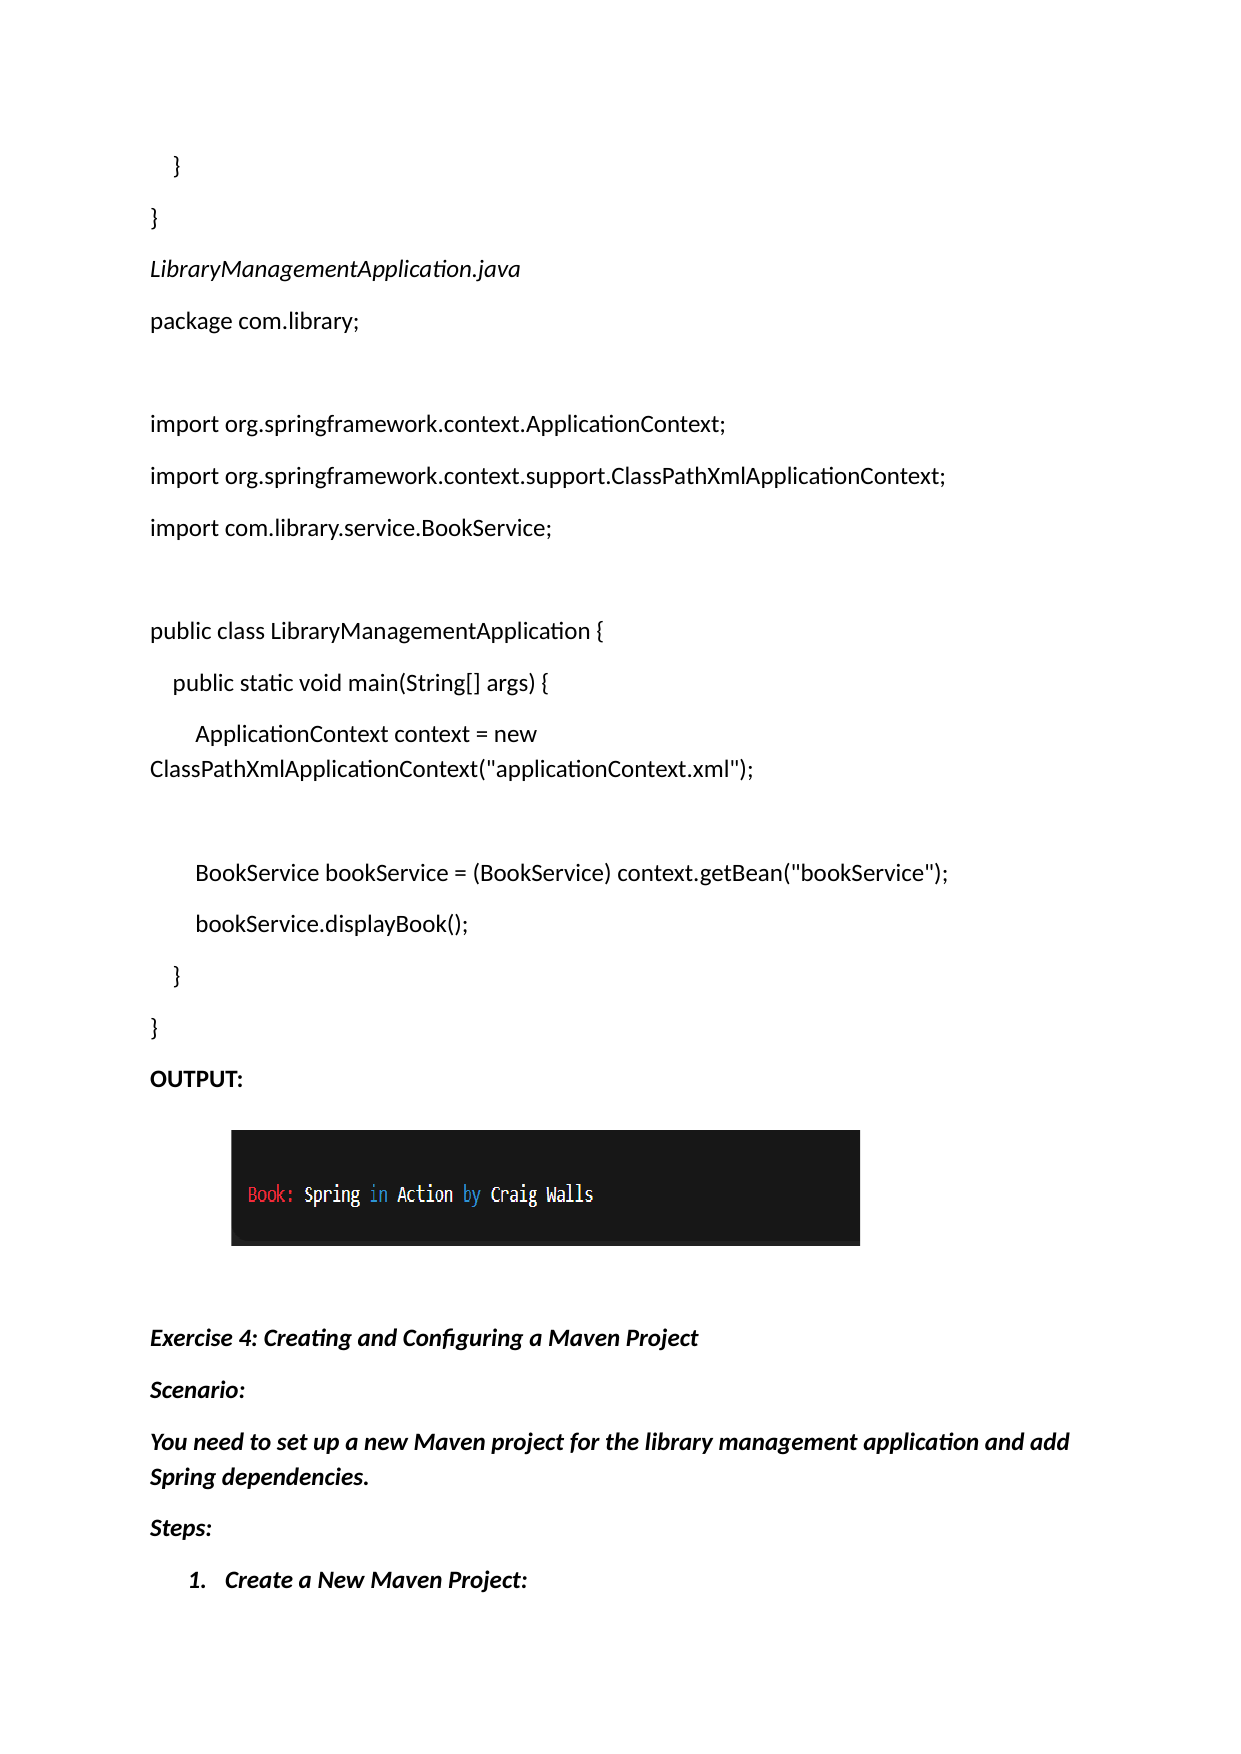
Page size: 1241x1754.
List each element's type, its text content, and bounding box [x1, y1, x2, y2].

text } [150, 960, 1090, 991]
list Create a New Maven Project: [187, 1564, 1090, 1594]
text } [150, 202, 1090, 232]
text ApplicationContext context = new ClassPathXmlApplicationContext("applicationContext.xml"); [150, 718, 1090, 784]
picture [231, 1130, 861, 1246]
text package com.library; [150, 305, 1090, 336]
text } [150, 1012, 1090, 1042]
text Exercise 4: Creating and Configuring a Maven Project [150, 1322, 1090, 1353]
text public class LibraryManagementApplication { [150, 615, 1090, 646]
text import com.library.service.BookService; [150, 512, 1090, 542]
text You need to set up a new Maven project for the library management application and add Spring dependencies. [150, 1426, 1090, 1491]
text Steps: [150, 1512, 1090, 1543]
text import org.springframework.context.support.ClassPathXmlApplicationContext; [150, 460, 1090, 491]
text import org.springframework.context.ApplicationContext; [150, 408, 1090, 439]
text public static void main(String[] args) { [150, 667, 1090, 697]
text LibraryManagementApplication.java [150, 253, 1090, 284]
text bookService.displayBook(); [150, 908, 1090, 939]
text OUTPUT: [150, 1063, 1090, 1094]
text } [150, 150, 1090, 181]
text Scenario: [150, 1374, 1090, 1404]
text BookService bookService = (BookService) context.getBean("bookService"); [150, 857, 1090, 887]
